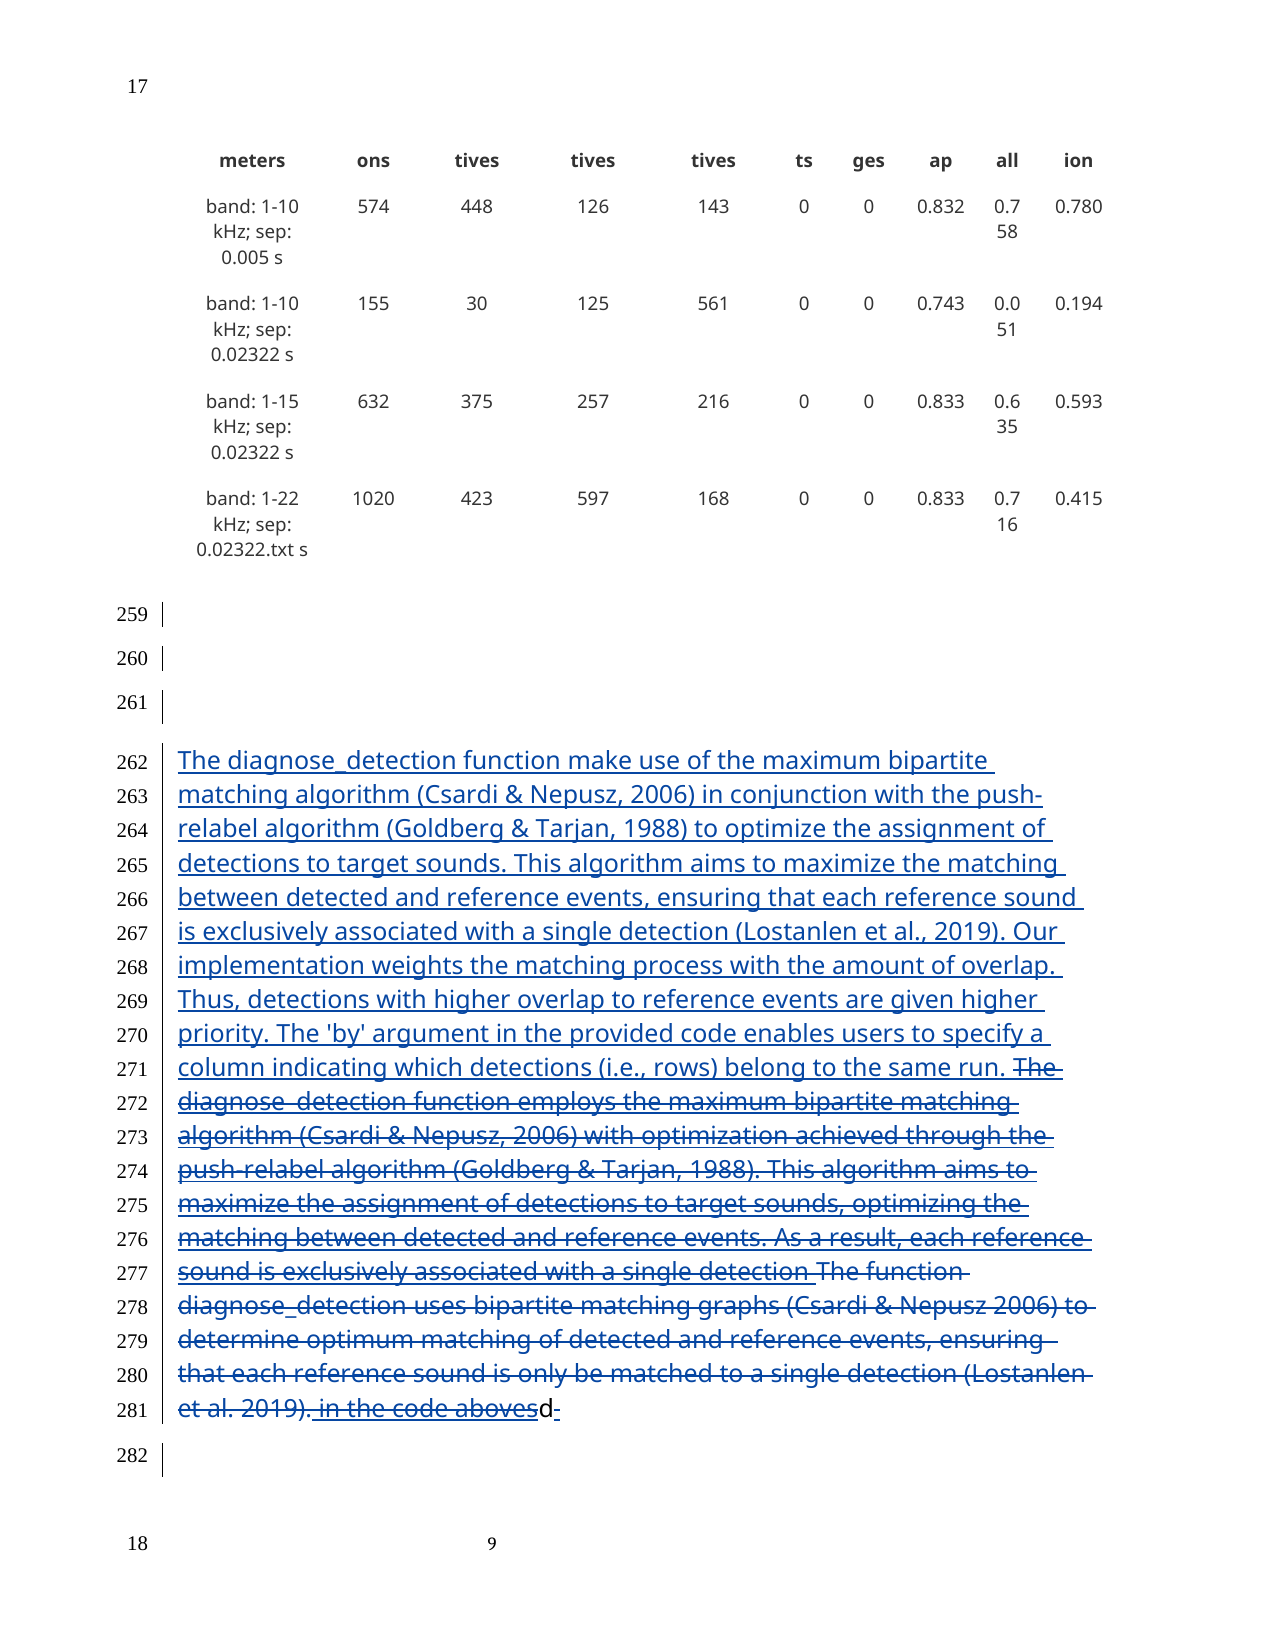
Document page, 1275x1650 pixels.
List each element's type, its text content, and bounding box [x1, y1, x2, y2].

table_header splits [775, 147, 833, 193]
table_cell 125 [534, 291, 652, 388]
table_cell 0.743 [904, 291, 977, 388]
table_cell 0.758 [977, 193, 1037, 291]
table_header detections [327, 147, 419, 193]
table_header recall [977, 147, 1037, 193]
table_header false.positives [534, 147, 652, 193]
table_cell 574 [327, 193, 419, 291]
table_cell 0.716 [977, 486, 1037, 583]
table_cell 168 [652, 486, 774, 583]
table_cell 0 [775, 388, 833, 486]
table_cell band: 1-10 kHz; sep: 0.02322 s [177, 291, 327, 388]
table_cell 0.832 [904, 193, 977, 291]
table_header precision [1037, 147, 1120, 193]
table_cell 597 [534, 486, 652, 583]
table_cell 0.833 [904, 388, 977, 486]
table_cell 0.415 [1037, 486, 1120, 583]
table_cell band: 1-10 kHz; sep: 0.005 s [177, 193, 327, 291]
table_cell 0.635 [977, 388, 1037, 486]
table_header false.negatives [652, 147, 774, 193]
table_cell 448 [420, 193, 534, 291]
table_cell 561 [652, 291, 774, 388]
table_cell 0.194 [1037, 291, 1120, 388]
table_cell 423 [420, 486, 534, 583]
table_cell 143 [652, 193, 774, 291]
table_cell 126 [534, 193, 652, 291]
table_cell band: 1-22 kHz; sep: 0.02322.txt s [177, 486, 327, 583]
table_header true.positives [420, 147, 534, 193]
table_cell 0 [775, 193, 833, 291]
table_cell band: 1-15 kHz; sep: 0.02322 s [177, 388, 327, 486]
table_cell 1020 [327, 486, 419, 583]
table_cell 155 [327, 291, 419, 388]
table_cell 216 [652, 388, 774, 486]
table_cell 0.593 [1037, 388, 1120, 486]
table_cell 0.051 [977, 291, 1037, 388]
table_cell 375 [420, 388, 534, 486]
table_cell 0.780 [1037, 193, 1120, 291]
table_cell 632 [327, 388, 419, 486]
table_cell 0 [775, 291, 833, 388]
table_header overlap [904, 147, 977, 193]
table_header tuning_parameters [177, 147, 327, 193]
table_header merges [833, 147, 904, 193]
table_cell 0.833 [904, 486, 977, 583]
table_cell 30 [420, 291, 534, 388]
table_cell 257 [534, 388, 652, 486]
table_cell 0 [833, 193, 904, 291]
table_cell 0 [833, 388, 904, 486]
table_cell 0 [833, 486, 904, 583]
table_cell 0 [833, 291, 904, 388]
table_cell 0 [775, 486, 833, 583]
